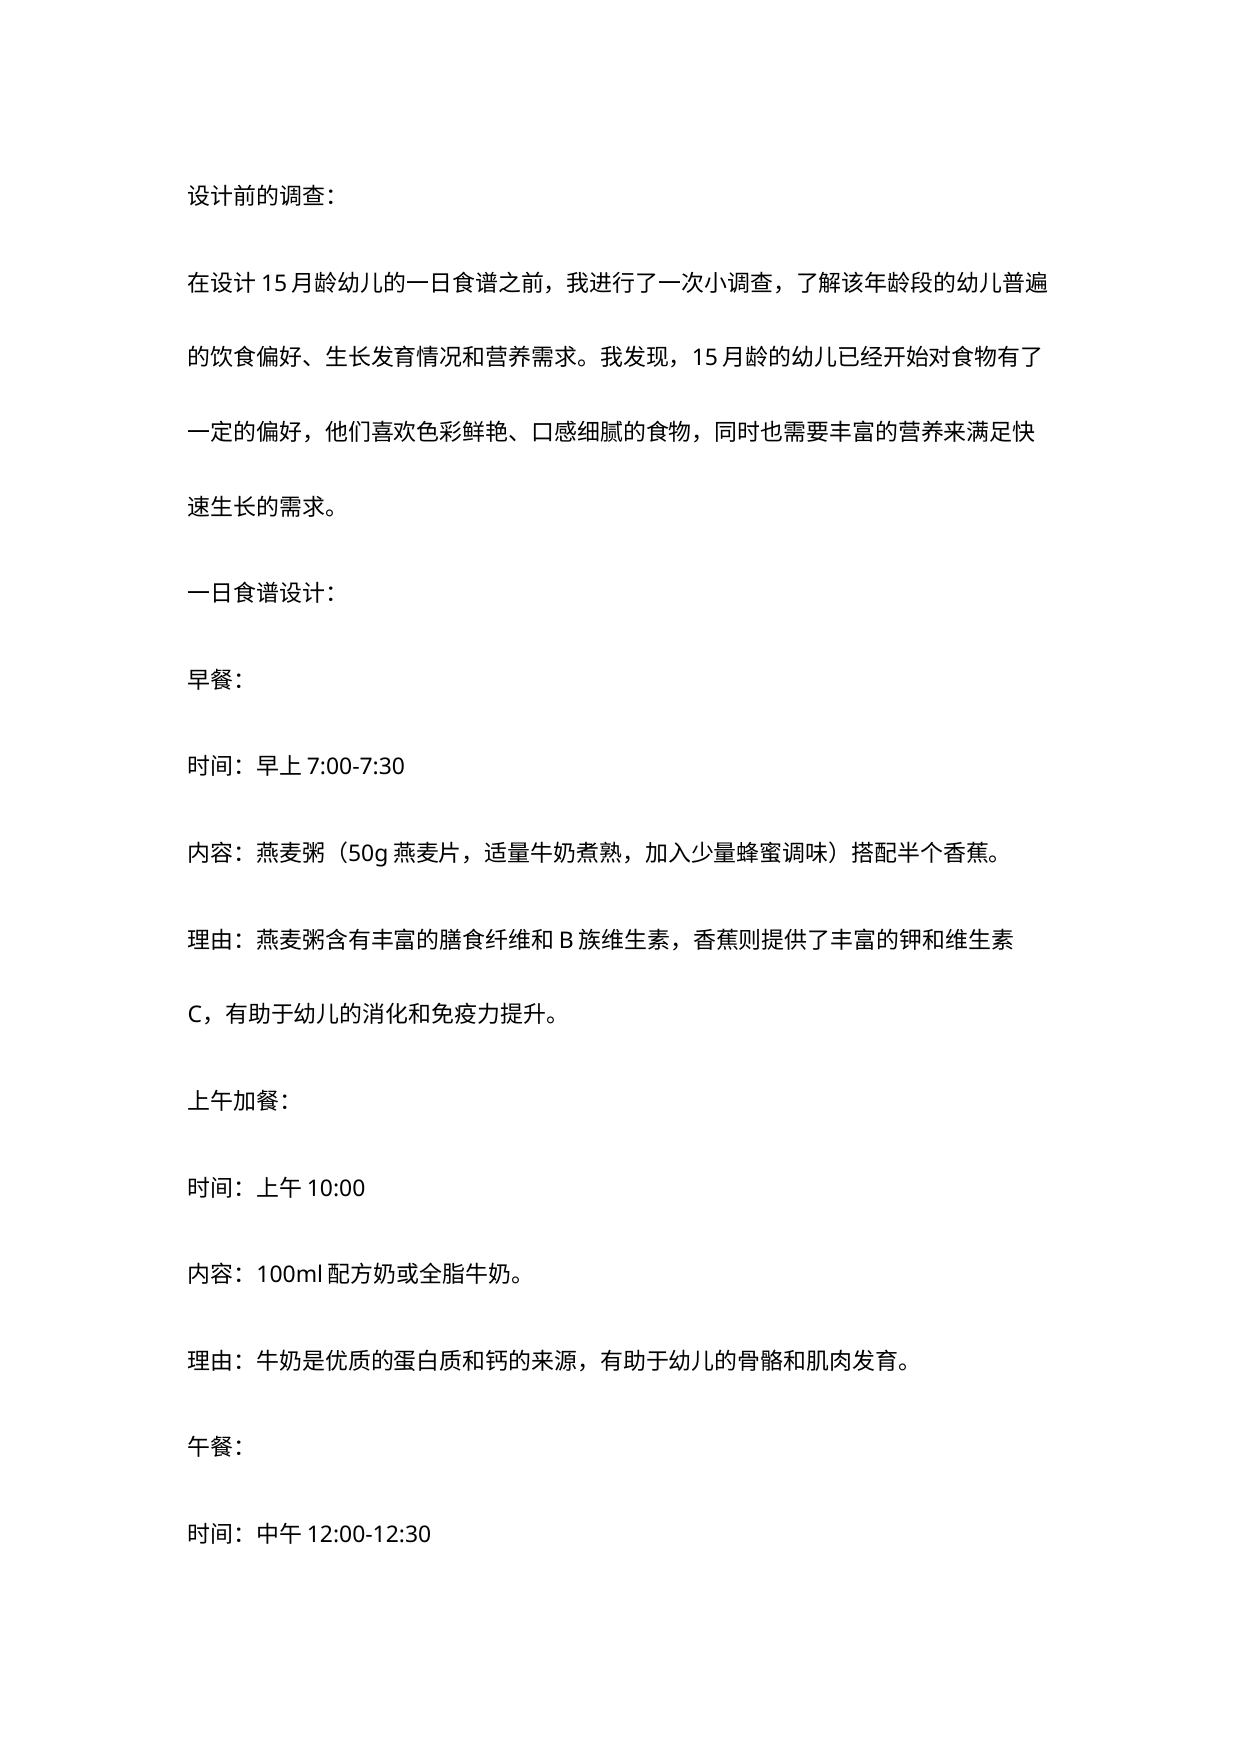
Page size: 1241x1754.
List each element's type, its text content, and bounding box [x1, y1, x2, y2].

text 一日食谱设计： [187, 559, 1053, 624]
text 早餐： [187, 646, 1053, 711]
text 上午加餐： [187, 1067, 1053, 1132]
text 时间：早上7:00-7:30 [187, 732, 1053, 797]
text 在设计15月龄幼儿的一日食谱之前，我进行了一次小调查，了解该年龄段的幼儿普遍的饮食偏好、生长发育情况和营养需求。我发现，15月龄的幼儿已经开始对食物有了一定的偏好，他们喜欢色彩鲜艳、口感细腻的食物，同时也需要丰富的营养来满足快速生长的需求。 [187, 248, 1053, 538]
text 理由：牛奶是优质的蛋白质和钙的来源，有助于幼儿的骨骼和肌肉发育。 [187, 1327, 1053, 1392]
text 内容：燕麦粥（50g燕麦片，适量牛奶煮熟，加入少量蜂蜜调味）搭配半个香蕉。 [187, 819, 1053, 884]
text 理由：燕麦粥含有丰富的膳食纤维和B族维生素，香蕉则提供了丰富的钾和维生素C，有助于幼儿的消化和免疫力提升。 [187, 906, 1053, 1045]
text 午餐： [187, 1413, 1053, 1478]
text 时间：上午10:00 [187, 1153, 1053, 1218]
text 设计前的调查： [187, 162, 1053, 227]
text 内容：100ml配方奶或全脂牛奶。 [187, 1240, 1053, 1305]
text 时间：中午12:00-12:30 [187, 1500, 1053, 1565]
